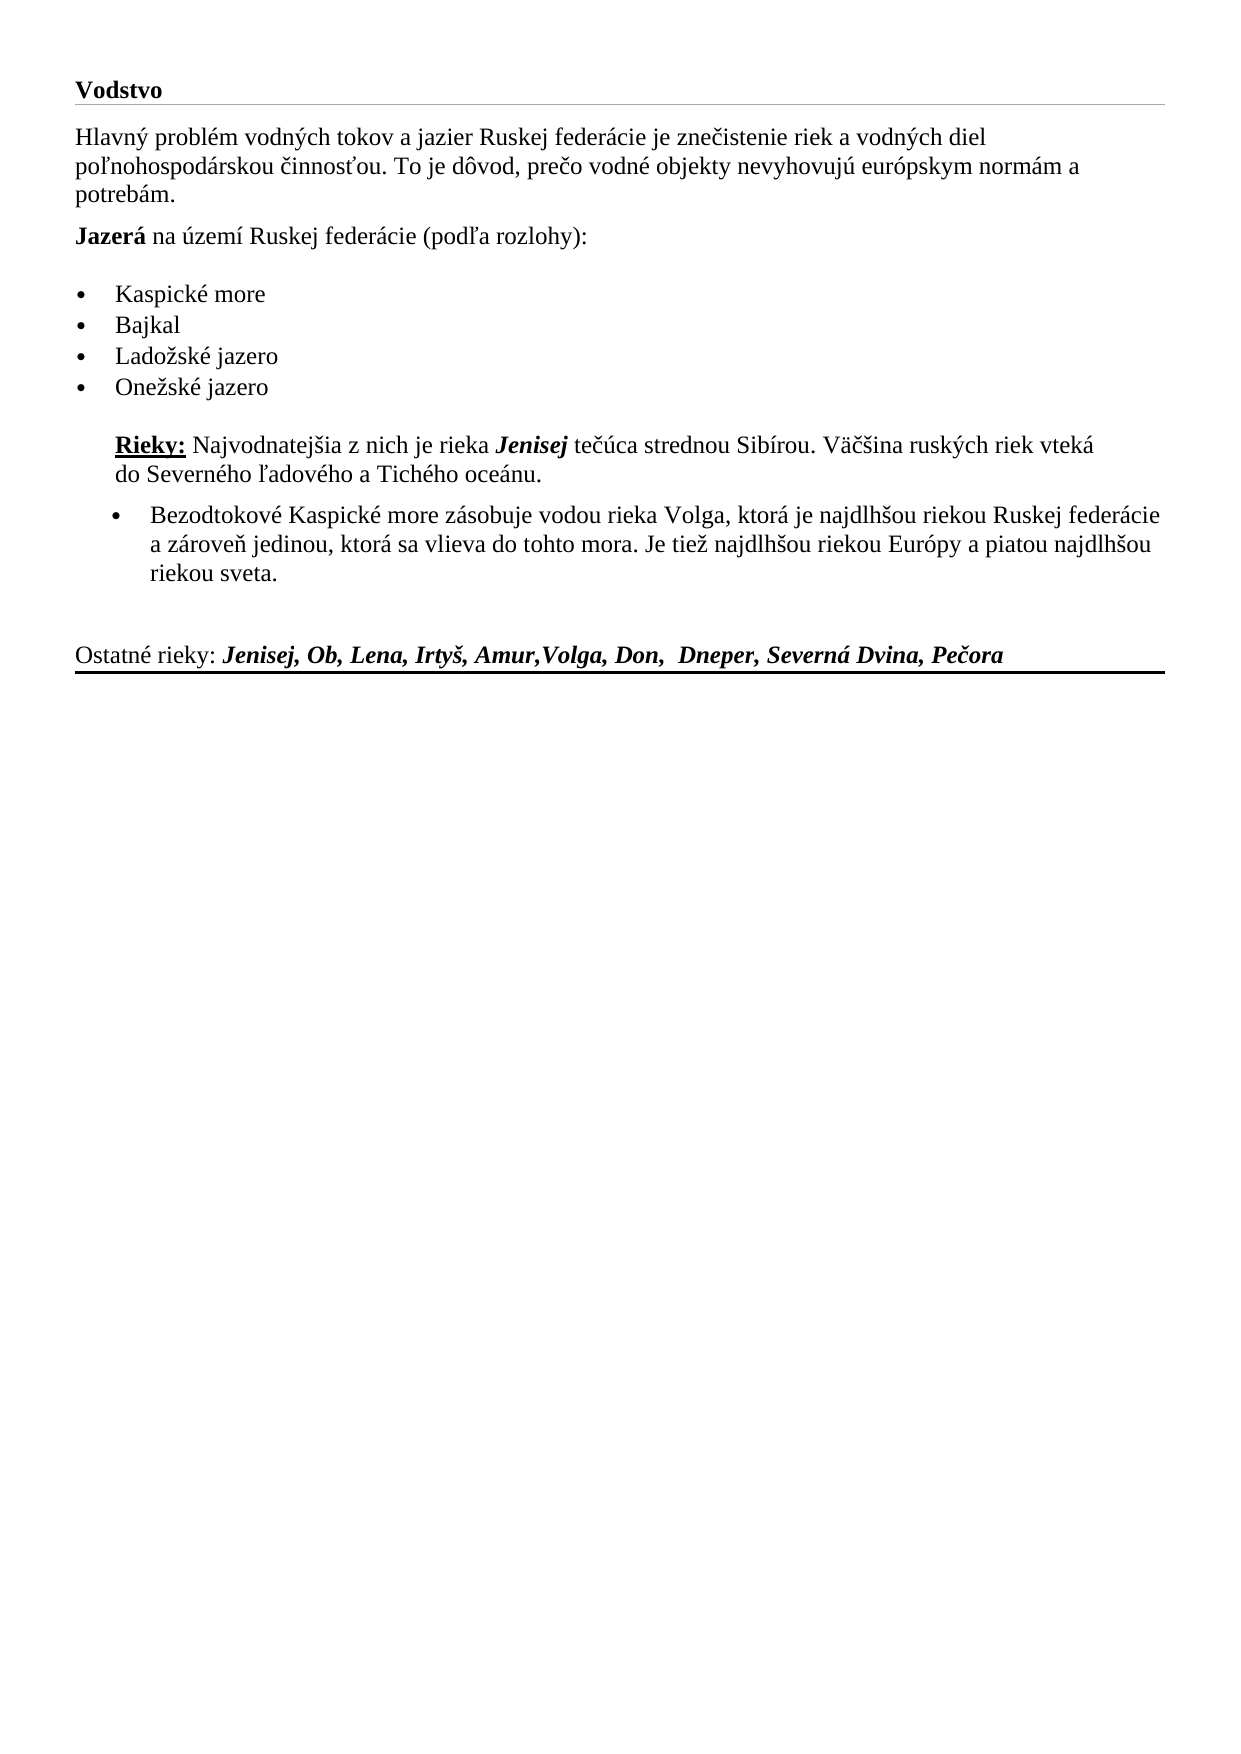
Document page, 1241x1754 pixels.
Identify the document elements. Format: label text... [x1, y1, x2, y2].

text Ostatné rieky: Jenisej, Ob, Lena, Irtyš, Amur,Volga, Don, Dneper, Severná Dvina, Pečora [75, 640, 1165, 671]
list Bezodtokové Kaspické more zásobuje vodou rieka Volga, ktorá je najdlhšou riekou Ruskej federácie a zároveň jedinou, ktorá sa vlieva do tohto mora. Je tiež najdlhšou riekou Európy a piatou najdlhšou riekou sveta. [112, 500, 1165, 587]
list Kaspické more [77, 279, 1165, 307]
list Ladožské jazero [77, 341, 1165, 370]
subtitle Vodstvo [75, 75, 1165, 104]
text Rieky: Najvodnatejšia z nich je rieka Jenisej tečúca strednou Sibírou. Väčšina ruských riek vteká do Severného ľadového a Tichého oceánu. [115, 430, 1165, 488]
text Hlavný problém vodných tokov a jazier Ruskej federácie je znečistenie riek a vodných diel poľnohospodárskou činnosťou. To je dôvod, prečo vodné objekty nevyhovujú európskym normám a potrebám. [75, 122, 1165, 208]
text Jazerá na území Ruskej federácie (podľa rozlohy): [75, 221, 1165, 249]
list Onežské jazero [77, 372, 1165, 401]
list Bajkal [77, 310, 1165, 339]
